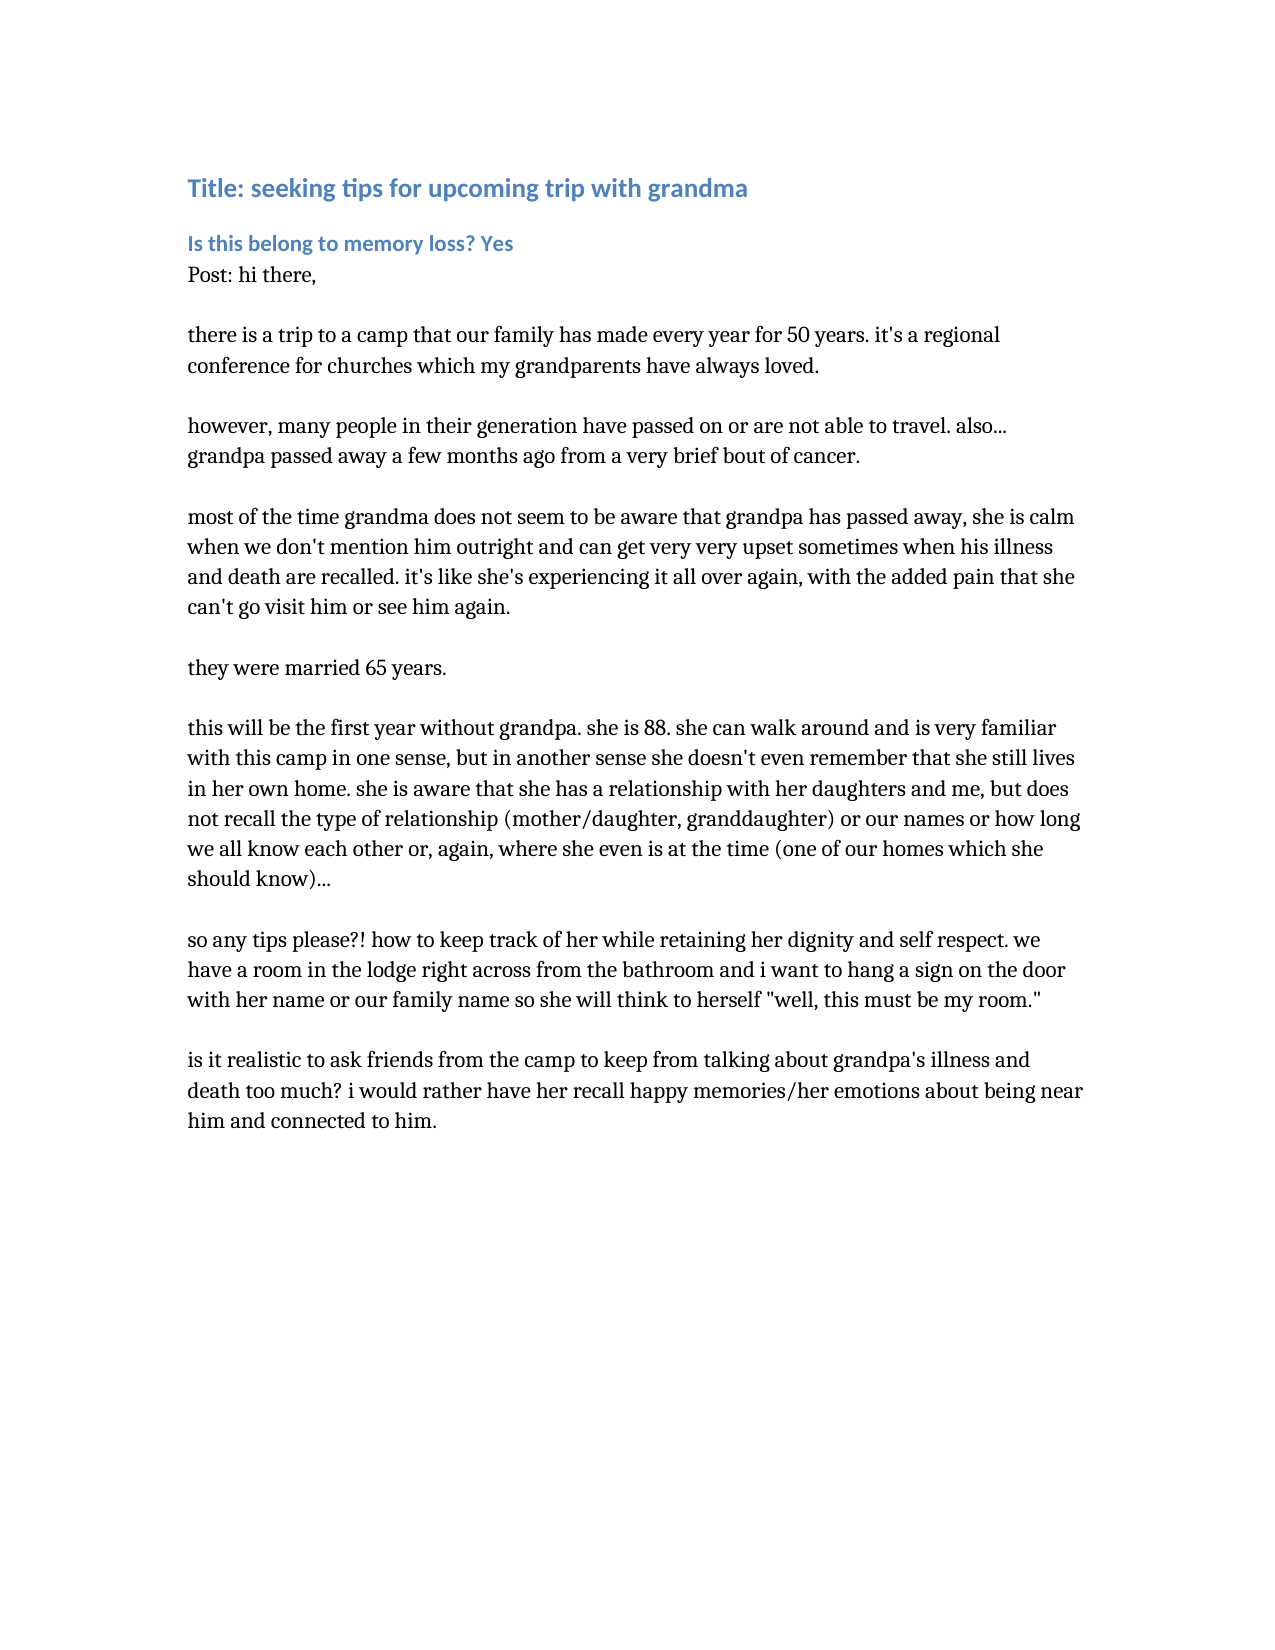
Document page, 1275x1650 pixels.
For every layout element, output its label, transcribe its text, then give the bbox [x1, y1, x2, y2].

subtitle Title: seeking tips for upcoming trip with grandma [187, 171, 1087, 204]
text Post: hi there, there is a trip to a camp that our family has made every year for 50 years. it's a regional conference for churches which my grandparents have always loved. however, many people in their generation have passed on or are not able to travel. also... grandpa passed away a few months ago from a very brief bout of cancer. most of the time grandma does not seem to be aware that grandpa has passed away, she is calm when we don't mention him outright and can get very very upset sometimes when his illness and death are recalled. it's like she's experiencing it all over again, with the added pain that she can't go visit him or see him again. they were married 65 years. this will be the first year without grandpa. she is 88. she can walk around and is very familiar with this camp in one sense, but in another sense she doesn't even remember that she still lives in her own home. she is aware that she has a relationship with her daughters and me, but does not recall the type of relationship (mother/daughter, granddaughter) or our names or how long we all know each other or, again, where she even is at the time (one of our homes which she should know)... so any tips please?! how to keep track of her while retaining her dignity and self respect. we have a room in the lodge right across from the bathroom and i want to hang a sign on the door with her name or our family name so she will think to herself "well, this must be my room." is it realistic to ask friends from the camp to keep from talking about grandpa's illness and death too much? i would rather have her recall happy memories/her emotions about being near him and connected to him. [187, 262, 1087, 1134]
subtitle Is this belong to memory loss? Yes [187, 229, 1087, 258]
